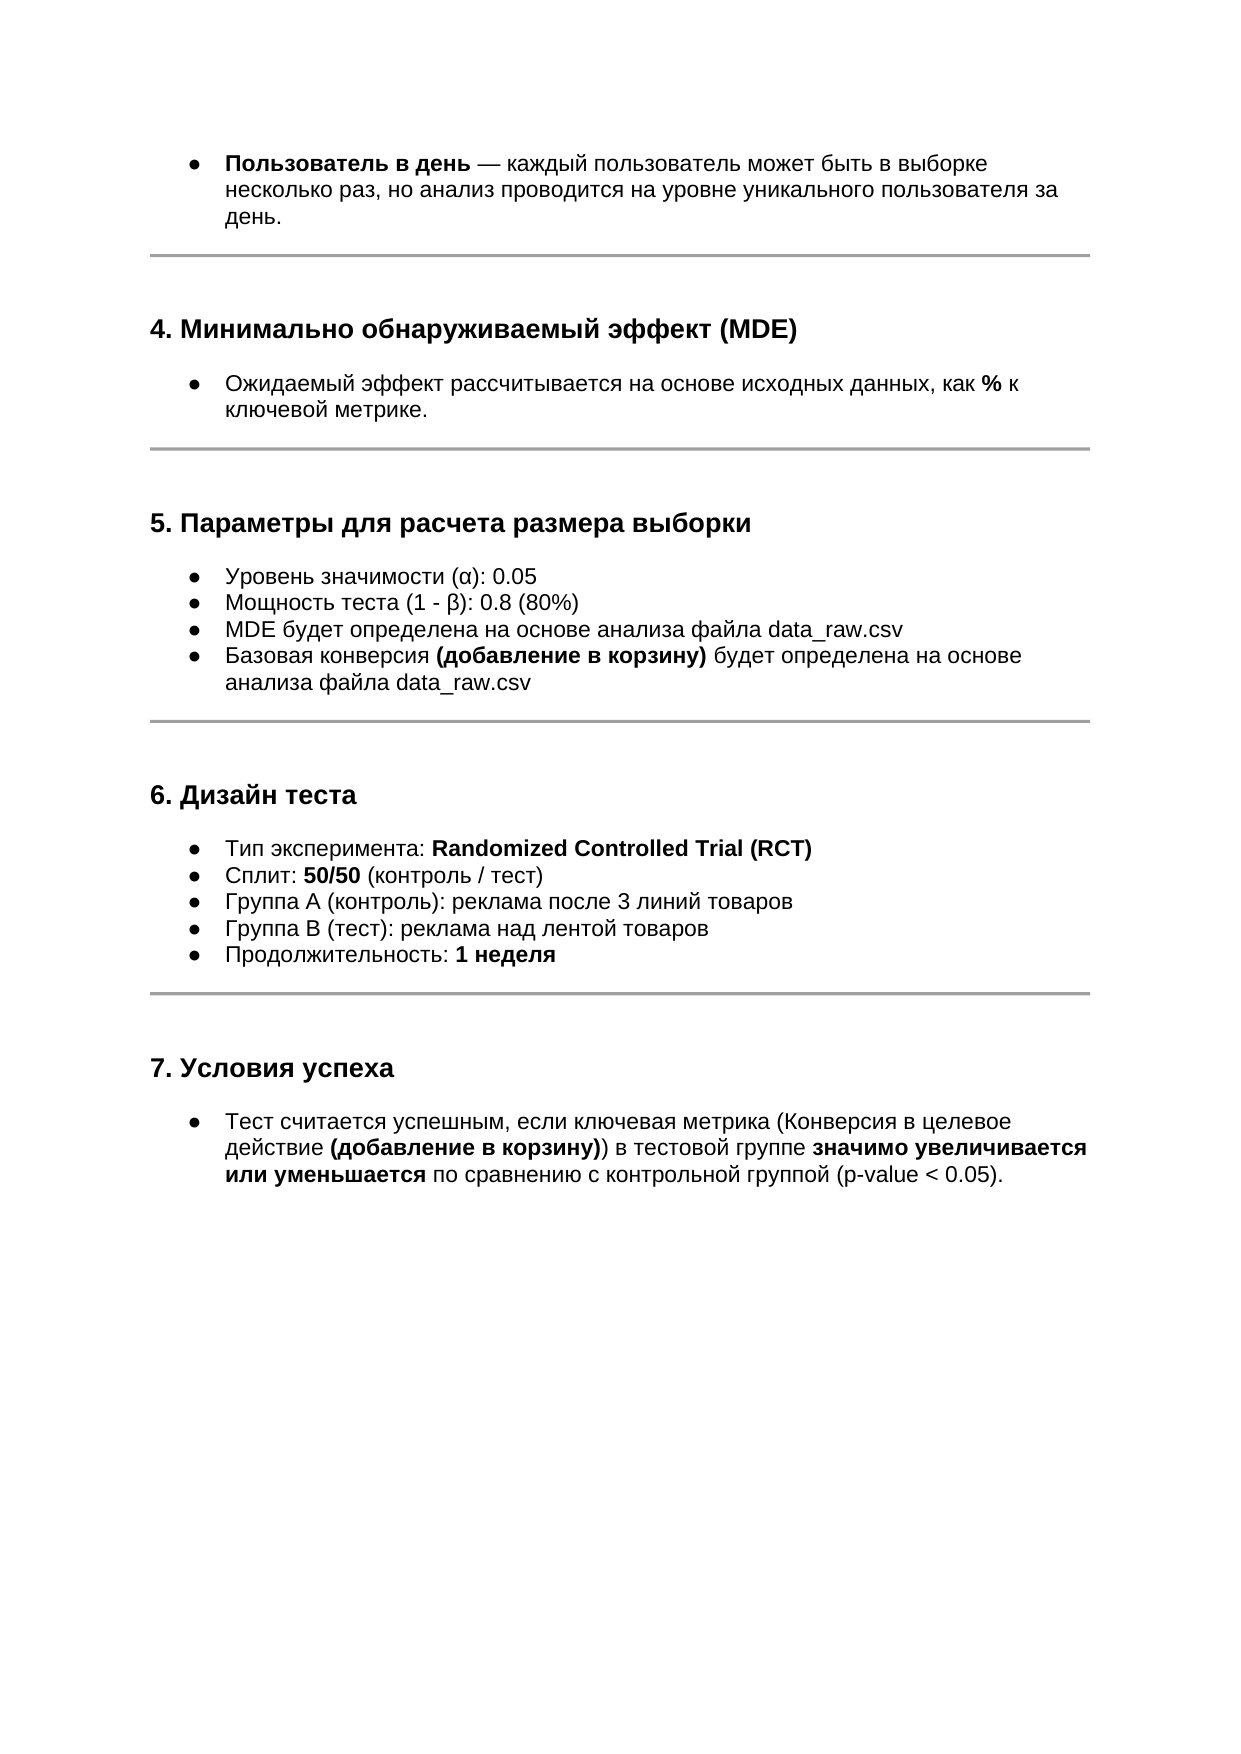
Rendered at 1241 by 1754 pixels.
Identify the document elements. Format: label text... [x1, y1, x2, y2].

list Базовая конверсия (добавление в корзину) будет определена на основе анализа файла data_raw.csv [187, 642, 1090, 695]
list Тест считается успешным, если ключевая метрика (Конверсия в целевое действие (добавление в корзину)) в тестовой группе значимо увеличивается или уменьшается по сравнению с контрольной группой (p-value < 0.05). [187, 1108, 1090, 1187]
list Пользователь в день — каждый пользователь может быть в выборке несколько раз, но анализ проводится на уровне уникального пользователя за день. [187, 150, 1090, 229]
subtitle 6. Дизайн теста [150, 779, 1090, 810]
list Сплит: 50/50 (контроль / тест) [187, 862, 1090, 888]
list Мощность теста (1 - β): 0.8 (80%) [187, 589, 1090, 616]
list Тип эксперимента: Randomized Controlled Trial (RCT) [187, 835, 1090, 862]
list Ожидаемый эффект рассчитывается на основе исходных данных, как % к ключевой метрике. [187, 370, 1090, 422]
subtitle 4. Минимально обнаруживаемый эффект (MDE) [150, 313, 1090, 345]
list Группа B (тест): реклама над лентой товаров [187, 914, 1090, 941]
subtitle 5. Параметры для расчета размера выборки [150, 507, 1090, 538]
subtitle 7. Условия успеха [150, 1052, 1090, 1083]
list Уровень значимости (α): 0.05 [187, 563, 1090, 589]
list MDE будет определена на основе анализа файла data_raw.csv [187, 616, 1090, 642]
list Группа A (контроль): реклама после 3 линий товаров [187, 888, 1090, 914]
list Продолжительность: 1 неделя [187, 941, 1090, 967]
